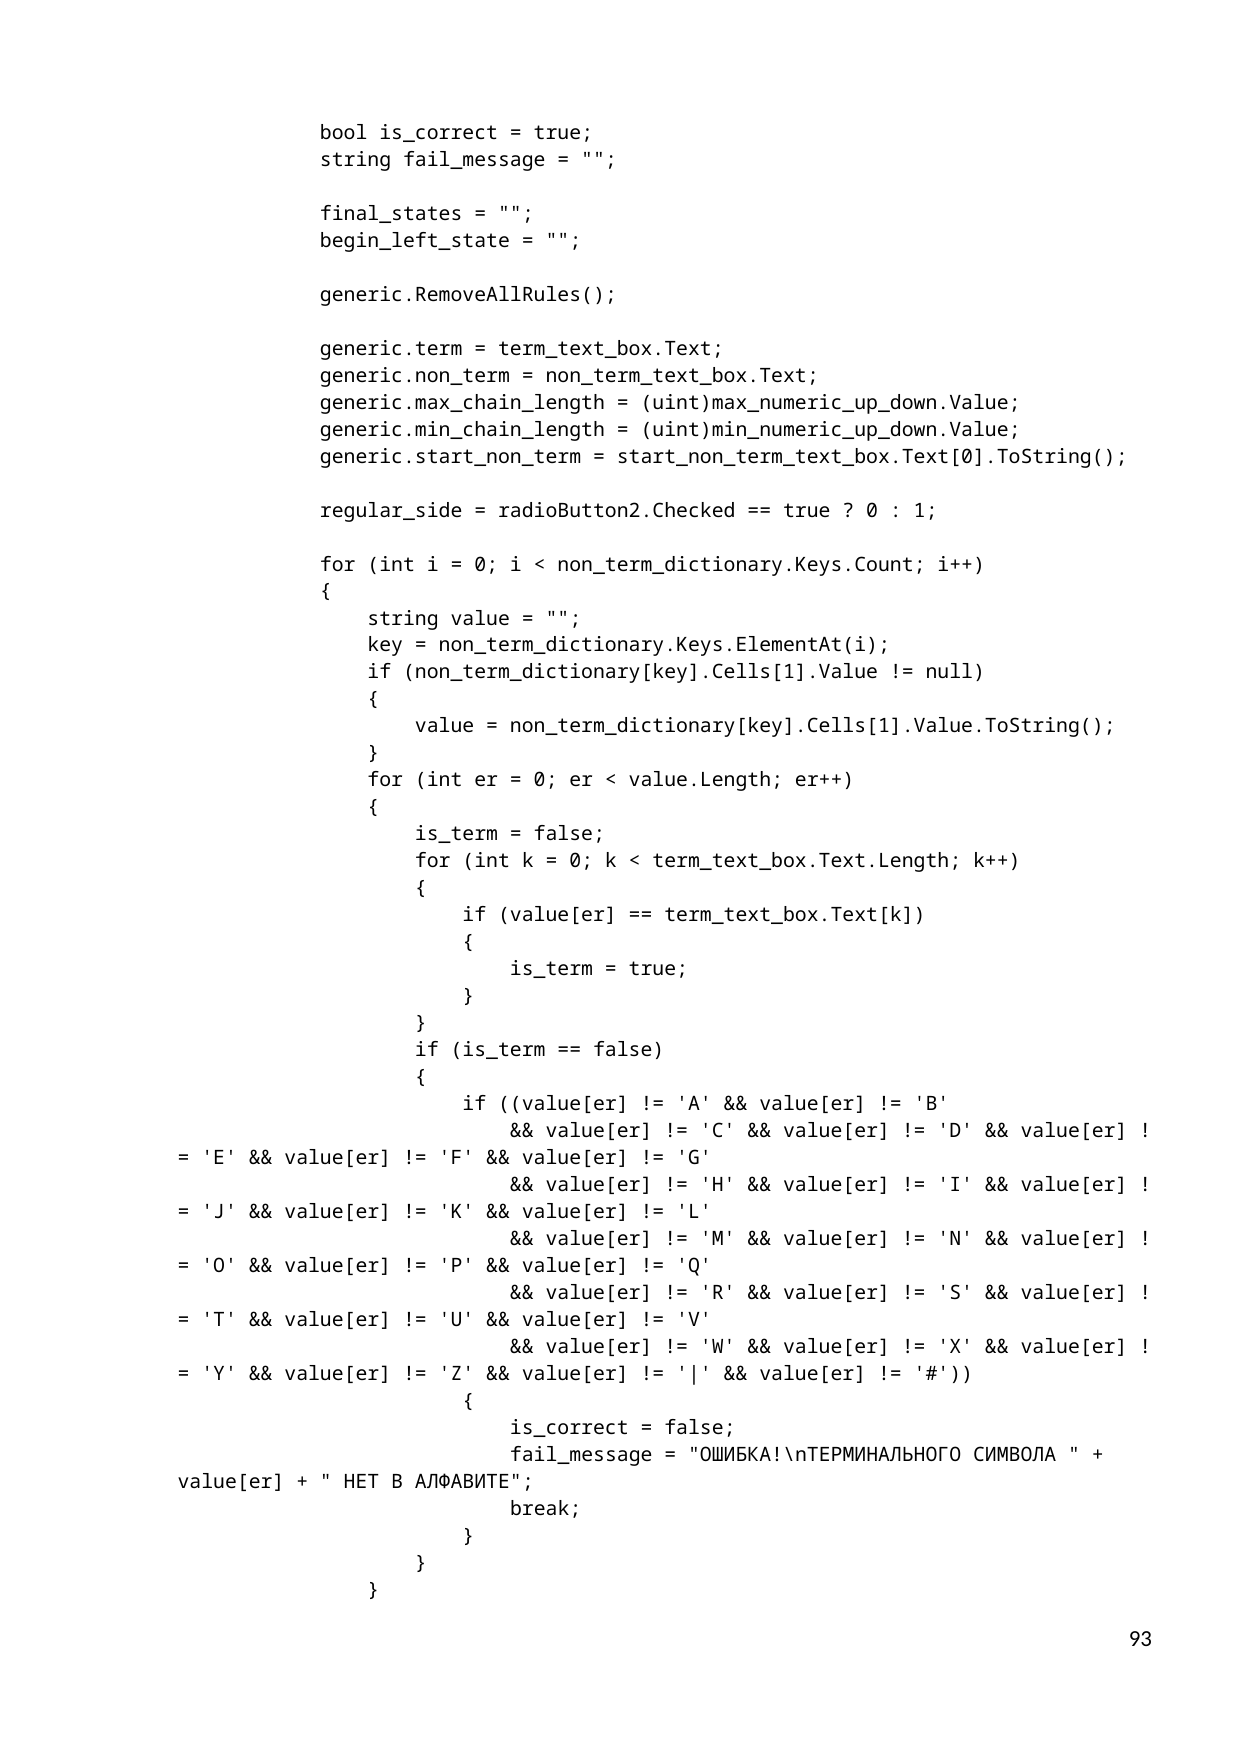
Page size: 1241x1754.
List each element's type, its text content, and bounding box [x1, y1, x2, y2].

text generic.max_chain_length = (uint)max_numeric_up_down.Value; [177, 388, 1152, 415]
text { [177, 685, 1152, 712]
text is_correct = false; [177, 1413, 1152, 1440]
text } [177, 739, 1152, 766]
text { [177, 927, 1152, 954]
text for (int er = 0; er < value.Length; er++) [177, 766, 1152, 793]
text value = non_term_dictionary[key].Cells[1].Value.ToString(); [177, 712, 1152, 739]
text { [177, 873, 1152, 901]
text generic.non_term = non_term_text_box.Text; [177, 361, 1152, 388]
text { [177, 1386, 1152, 1413]
text for (int k = 0; k < term_text_box.Text.Length; k++) [177, 847, 1152, 873]
text generic.term = term_text_box.Text; [177, 334, 1152, 361]
text if ((value[er] != 'A' && value[er] != 'B' [177, 1089, 1152, 1116]
text { [177, 1062, 1152, 1089]
text if (value[er] == term_text_box.Text[k]) [177, 901, 1152, 927]
text generic.min_chain_length = (uint)min_numeric_up_down.Value; [177, 415, 1152, 442]
text } [177, 1008, 1152, 1035]
text && value[er] != 'W' && value[er] != 'X' && value[er] != 'Y' && value[er] != 'Z' && value[er] != '|' && value[er] != '#')) [177, 1332, 1152, 1386]
text string fail_message = ""; [177, 145, 1152, 172]
text is_term = false; [177, 819, 1152, 847]
text for (int i = 0; i < non_term_dictionary.Keys.Count; i++) [177, 550, 1152, 577]
text { [177, 793, 1152, 819]
text } [177, 1521, 1152, 1548]
text string value = ""; [177, 604, 1152, 631]
text && value[er] != 'H' && value[er] != 'I' && value[er] != 'J' && value[er] != 'K' && value[er] != 'L' [177, 1170, 1152, 1224]
text is_term = true; [177, 954, 1152, 981]
text key = non_term_dictionary.Keys.ElementAt(i); [177, 631, 1152, 658]
text } [177, 981, 1152, 1008]
text bool is_correct = true; [177, 118, 1152, 145]
text generic.RemoveAllRules(); [177, 280, 1152, 307]
text begin_left_state = ""; [177, 226, 1152, 253]
text && value[er] != 'C' && value[er] != 'D' && value[er] != 'E' && value[er] != 'F' && value[er] != 'G' [177, 1116, 1152, 1170]
text { [177, 577, 1152, 604]
text } [177, 1575, 1152, 1602]
text final_states = ""; [177, 199, 1152, 226]
text fail_message = "ОШИБКА!\nТЕРМИНАЛЬНОГО СИМВОЛА " + value[er] + " НЕТ В АЛФАВИТЕ"; [177, 1440, 1152, 1494]
text } [177, 1548, 1152, 1575]
text if (is_term == false) [177, 1035, 1152, 1062]
text generic.start_non_term = start_non_term_text_box.Text[0].ToString(); [177, 442, 1152, 469]
text && value[er] != 'M' && value[er] != 'N' && value[er] != 'O' && value[er] != 'P' && value[er] != 'Q' [177, 1224, 1152, 1278]
text && value[er] != 'R' && value[er] != 'S' && value[er] != 'T' && value[er] != 'U' && value[er] != 'V' [177, 1278, 1152, 1332]
text regular_side = radioButton2.Checked == true ? 0 : 1; [177, 496, 1152, 523]
text break; [177, 1494, 1152, 1521]
text if (non_term_dictionary[key].Cells[1].Value != null) [177, 658, 1152, 685]
